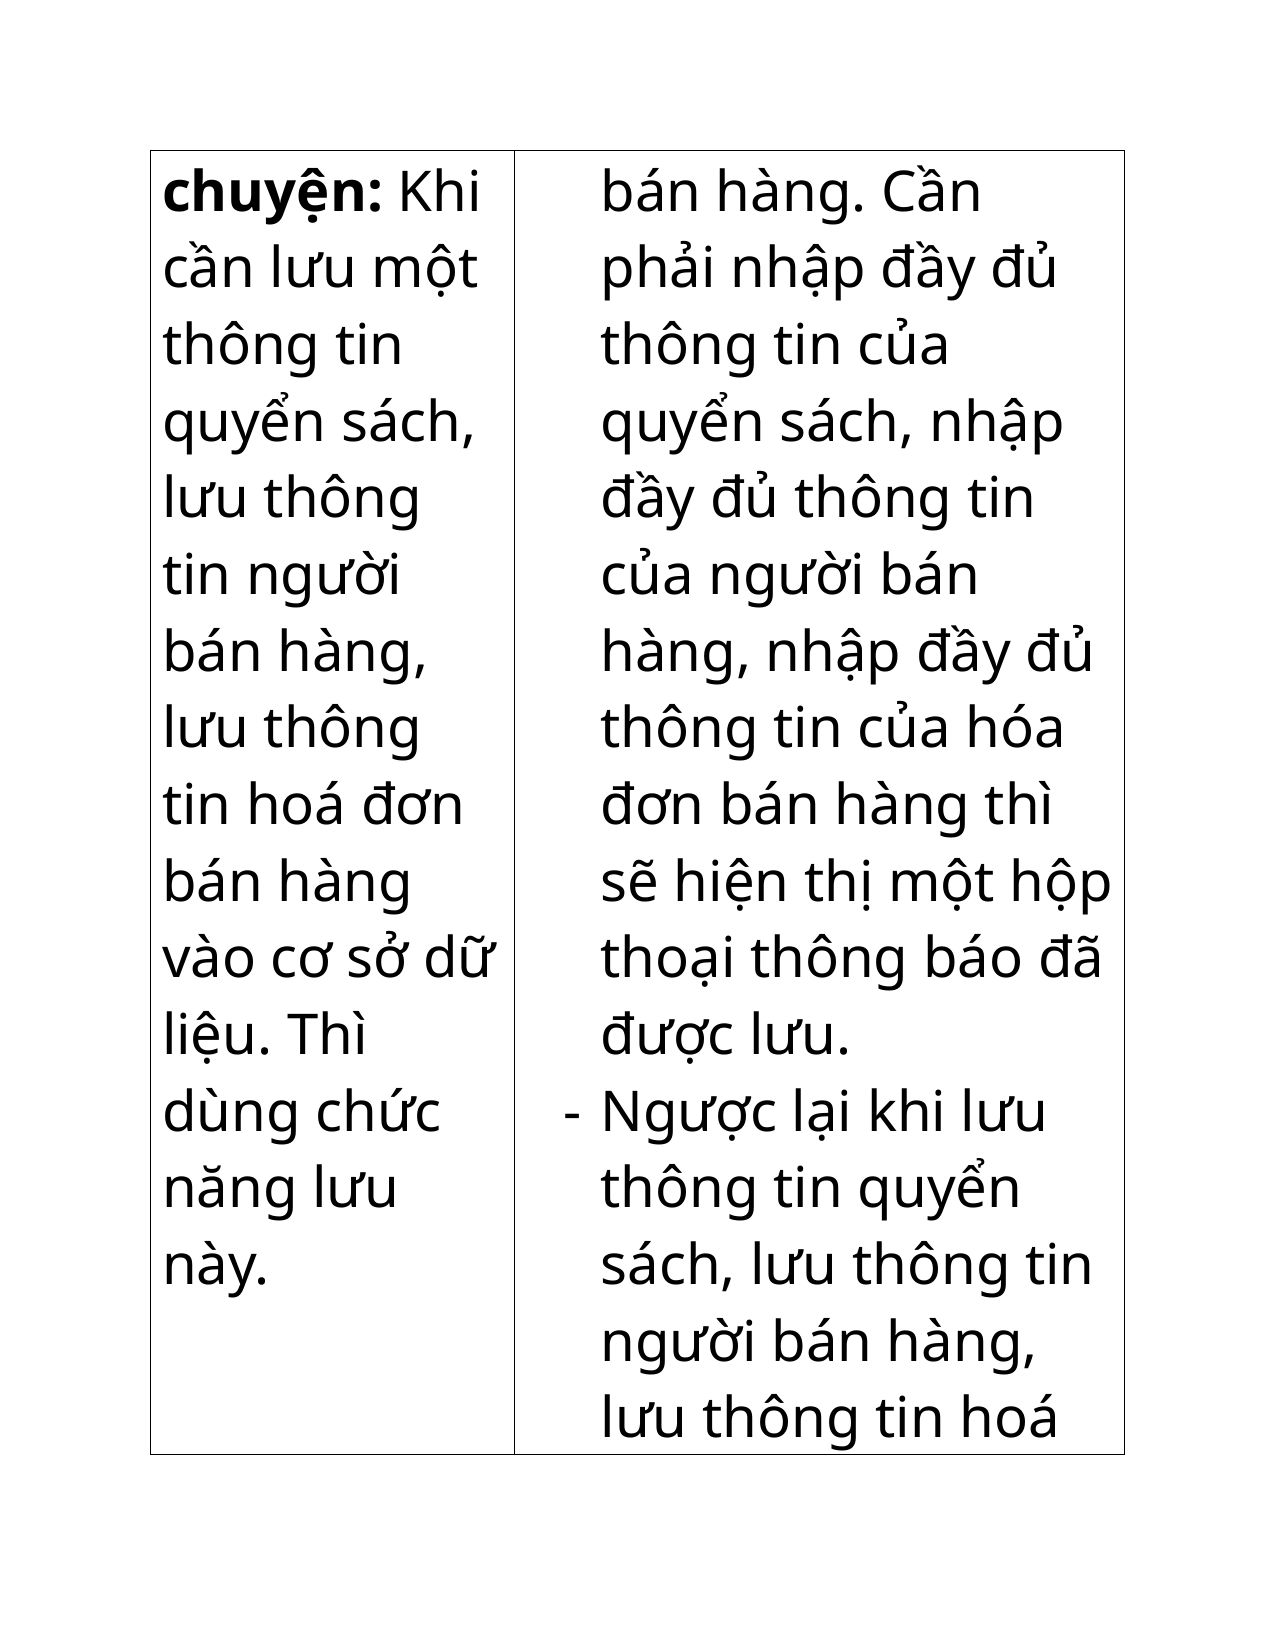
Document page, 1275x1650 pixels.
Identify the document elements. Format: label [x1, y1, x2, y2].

table_cell [151, 151, 514, 1454]
